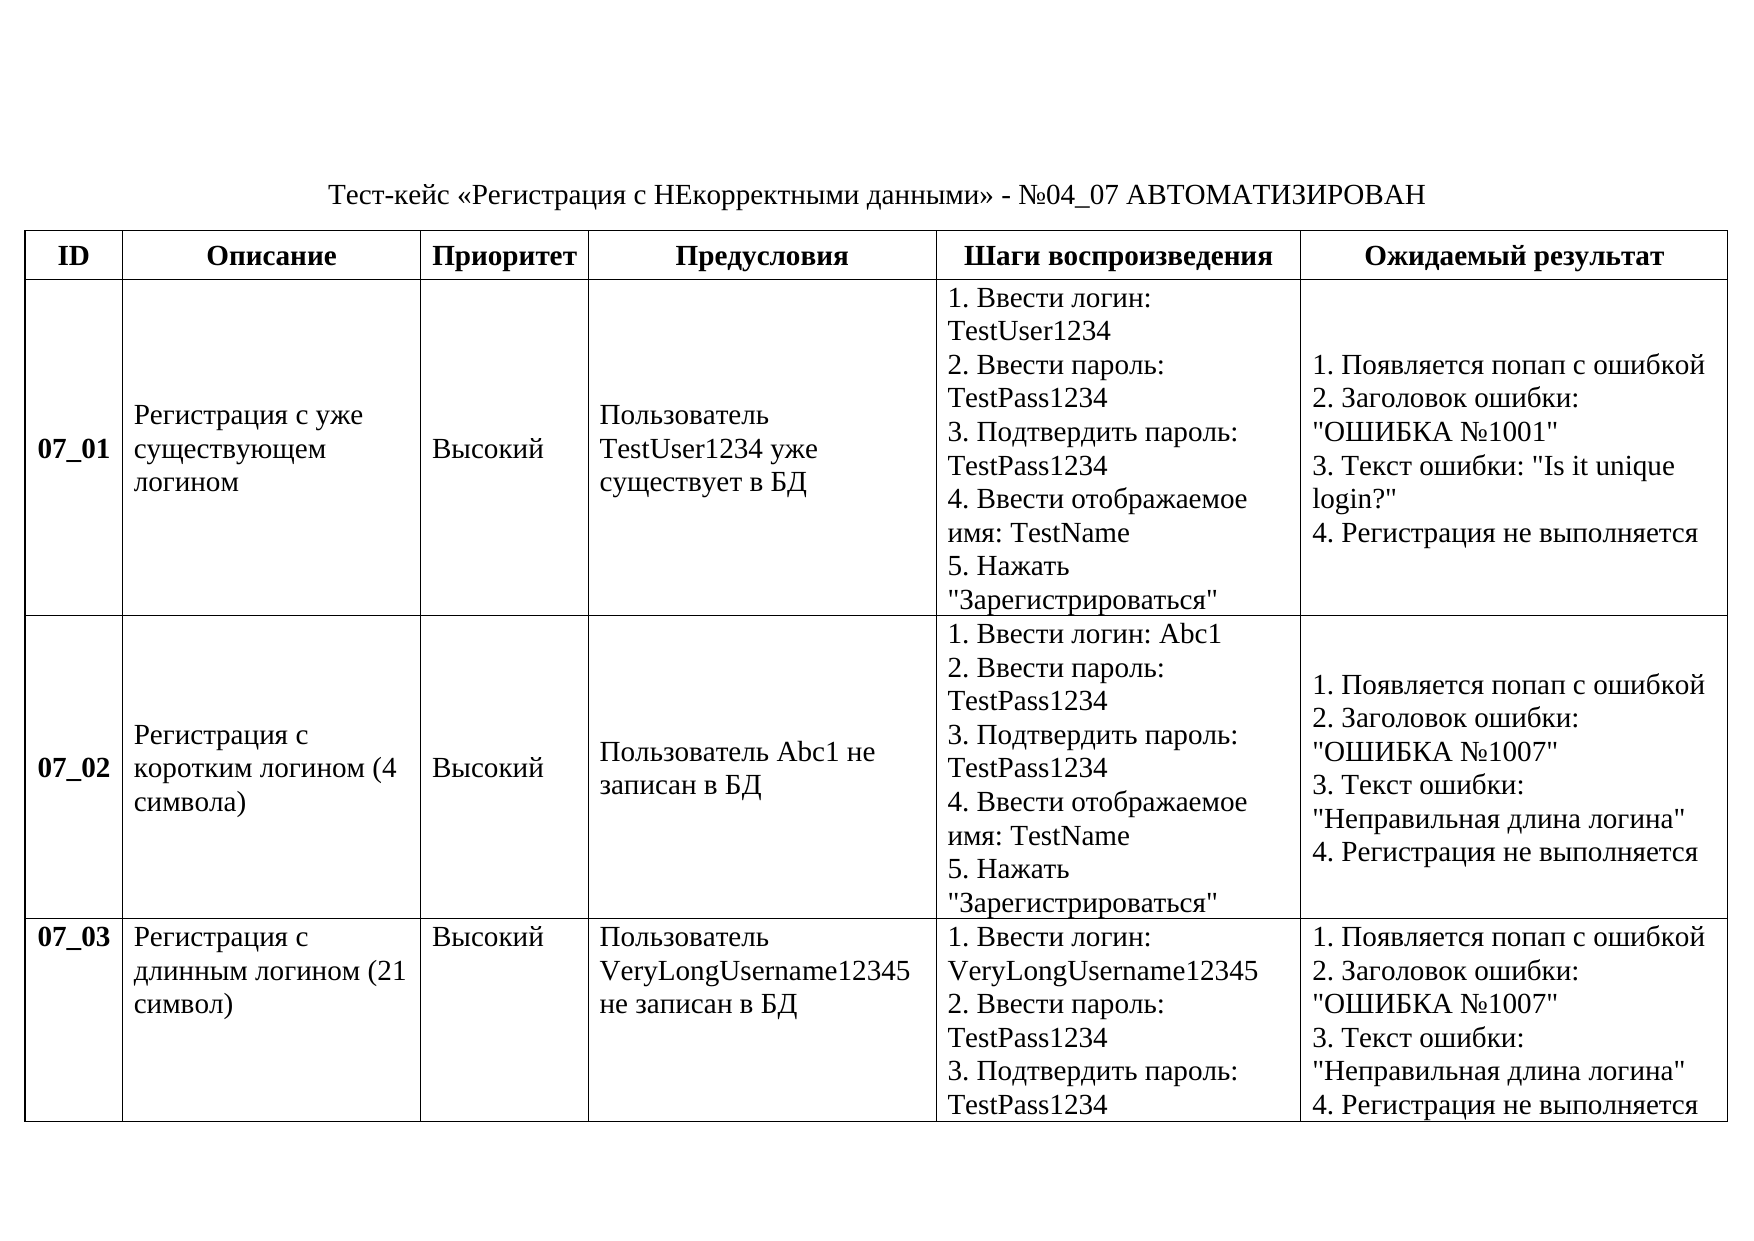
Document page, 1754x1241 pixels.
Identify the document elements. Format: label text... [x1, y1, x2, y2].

table_header ID [26, 231, 122, 279]
table_cell 07_01 [26, 280, 122, 615]
table_cell 1. Появляется попап с ошибкой 2. Заголовок ошибки: "ОШИБКА №1001" 3. Текст ошибки: "Is it unique login?" 4. Регистрация не выполняется [1301, 280, 1727, 615]
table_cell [1301, 919, 1727, 1121]
table_header Шаги воспроизведения [937, 231, 1300, 279]
table_cell 1. Появляется попап с ошибкой 2. Заголовок ошибки: "ОШИБКА №1007" 3. Текст ошибки: "Неправильная длина логина" 4. Регистрация не выполняется [1301, 616, 1727, 918]
table_header Описание [123, 231, 420, 279]
table_cell Высокий [421, 616, 588, 918]
table_cell Пользователь Abc1 не записан в БД [589, 616, 936, 918]
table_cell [589, 919, 936, 1121]
table_cell 1. Ввести логин: Abc1 2. Ввести пароль: TestPass1234 3. Подтвердить пароль: TestPass1234 4. Ввести отображаемое имя: TestName 5. Нажать "Зарегистрироваться" [937, 616, 1300, 918]
table_cell Регистрация с уже существующем логином [123, 280, 420, 615]
text Тест-кейс «Регистрация с НЕкорректными данными» - №04_07 АВТОМАТИЗИРОВАН [118, 177, 1636, 211]
table_header Приоритет [421, 231, 588, 279]
table_cell Регистрация с коротким логином (4 символа) [123, 616, 420, 918]
table_cell 07_02 [26, 616, 122, 918]
table_cell Высокий [421, 280, 588, 615]
table_cell 1. Ввести логин: TestUser1234 2. Ввести пароль: TestPass1234 3. Подтвердить пароль: TestPass1234 4. Ввести отображаемое имя: TestName 5. Нажать "Зарегистрироваться" [937, 280, 1300, 615]
table_cell Пользователь TestUser1234 уже существует в БД [589, 280, 936, 615]
table_cell 07_03 [26, 919, 122, 1121]
table_cell Высокий [421, 919, 588, 1121]
table_header Ожидаемый результат [1301, 231, 1727, 279]
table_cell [123, 919, 420, 1121]
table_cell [937, 919, 1300, 1121]
table_header Предусловия [589, 231, 936, 279]
